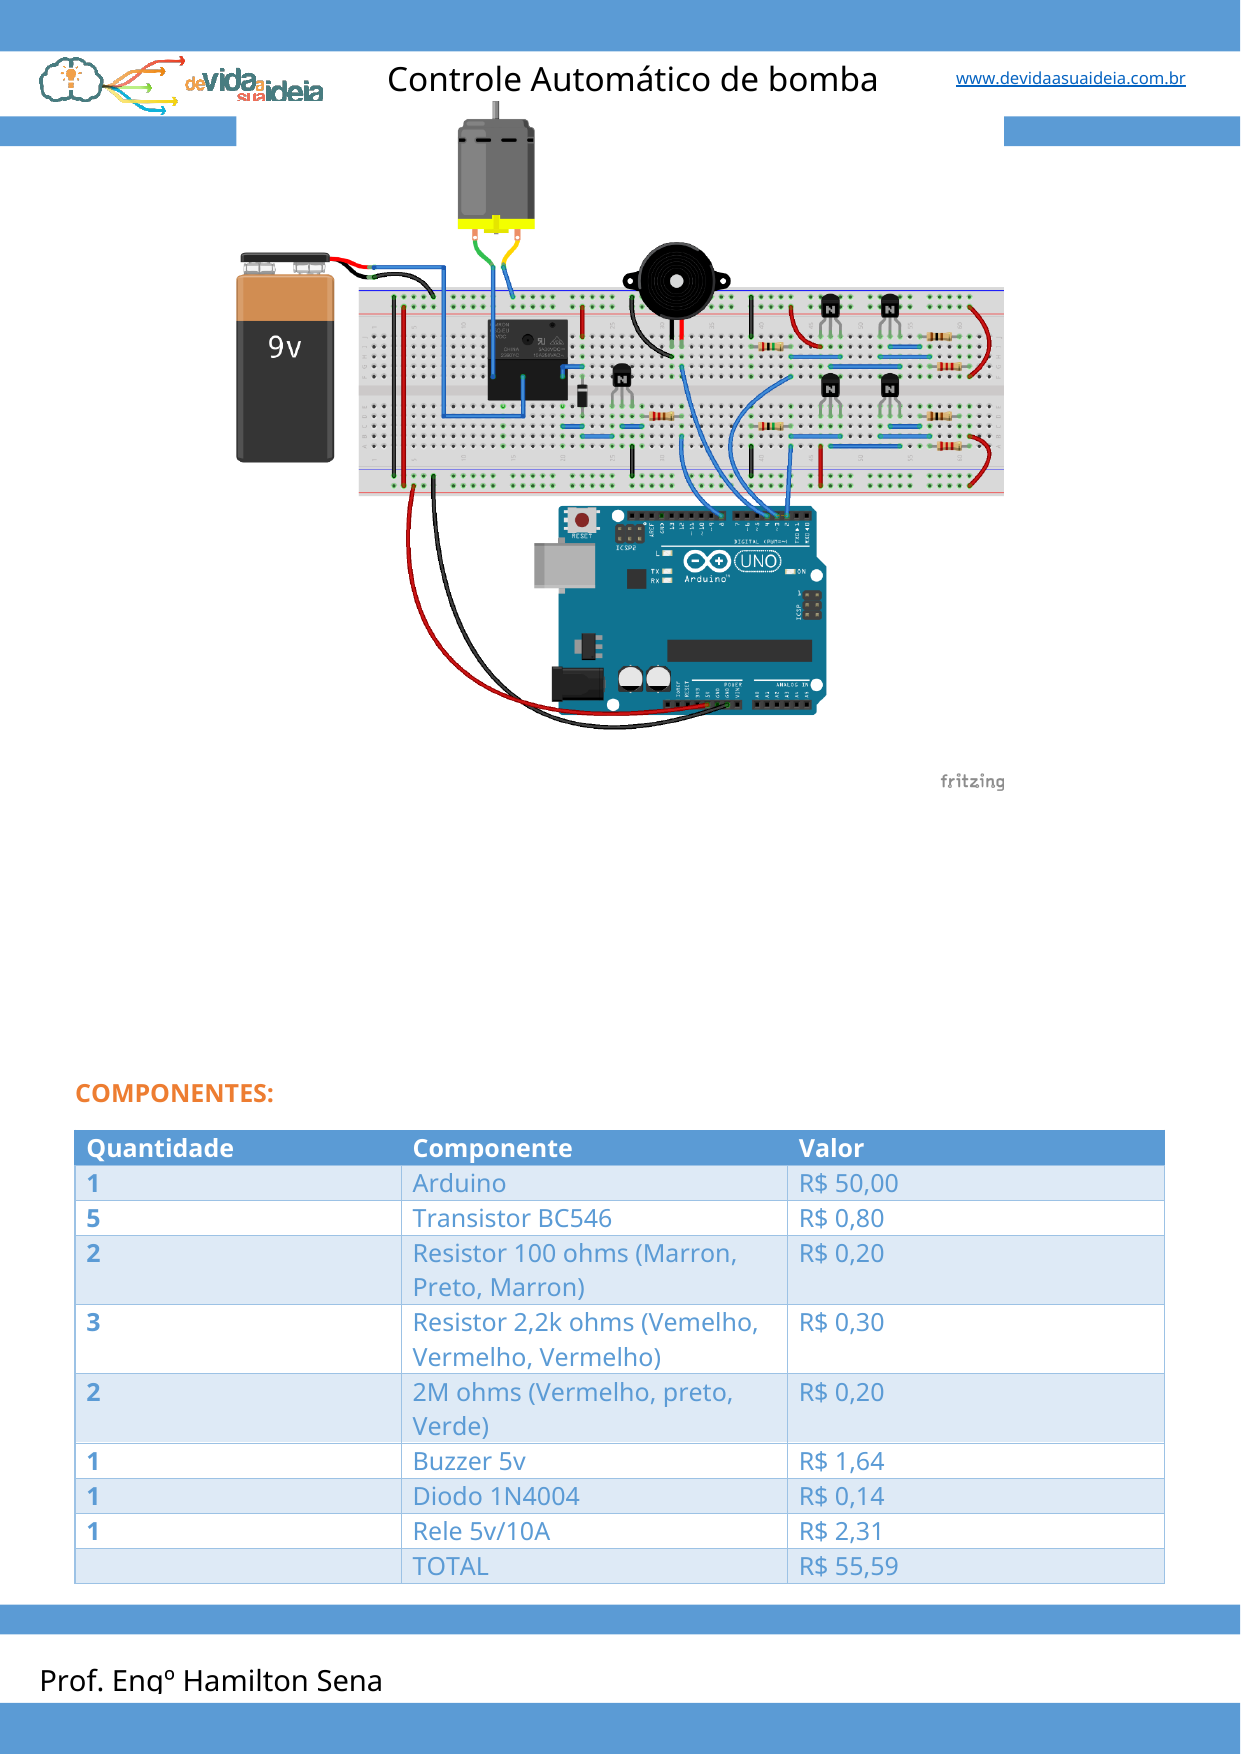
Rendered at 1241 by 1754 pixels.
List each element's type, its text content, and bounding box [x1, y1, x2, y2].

table_cell Diodo 1N4004 [402, 1479, 787, 1513]
table_cell Rele 5v/10A [402, 1514, 787, 1548]
table_cell 5 [76, 1201, 401, 1235]
table_header Componente [402, 1131, 787, 1165]
picture [39, 56, 1004, 791]
table_cell 2M ohms (Vermelho, preto, Verde) [402, 1374, 787, 1442]
table_cell 1 [76, 1444, 401, 1477]
table_cell R$ 50,00 [788, 1166, 1164, 1200]
table_cell R$ 2,31 [788, 1514, 1164, 1548]
table_cell R$ 0,30 [788, 1305, 1164, 1373]
table_cell 1 [76, 1479, 401, 1513]
table_cell R$ 0,20 [788, 1374, 1164, 1442]
table_cell R$ 0,80 [788, 1201, 1164, 1235]
table_cell [76, 1549, 401, 1583]
table_cell Resistor 2,2k ohms (Vemelho, Vermelho, Vermelho) [402, 1305, 787, 1373]
table_cell Arduino [402, 1166, 787, 1200]
table_cell Buzzer 5v [402, 1444, 787, 1477]
table_cell 1 [76, 1166, 401, 1200]
table_cell 2 [76, 1236, 401, 1304]
table_cell R$ 0,20 [788, 1236, 1164, 1304]
table_cell R$ 55,59 [788, 1549, 1164, 1583]
table_cell 2 [76, 1374, 401, 1442]
table_cell Resistor 100 ohms (Marron, Preto, Marron) [402, 1236, 787, 1304]
table_header Valor [788, 1131, 1164, 1165]
text COMPONENTES: [75, 1076, 1165, 1110]
table_cell Transistor BC546 [402, 1201, 787, 1235]
table_cell 3 [76, 1305, 401, 1373]
table_cell 1 [76, 1514, 401, 1548]
table_cell TOTAL [402, 1549, 787, 1583]
table_cell R$ 1,64 [788, 1444, 1164, 1477]
table_header Quantidade [76, 1131, 401, 1165]
table_cell R$ 0,14 [788, 1479, 1164, 1513]
